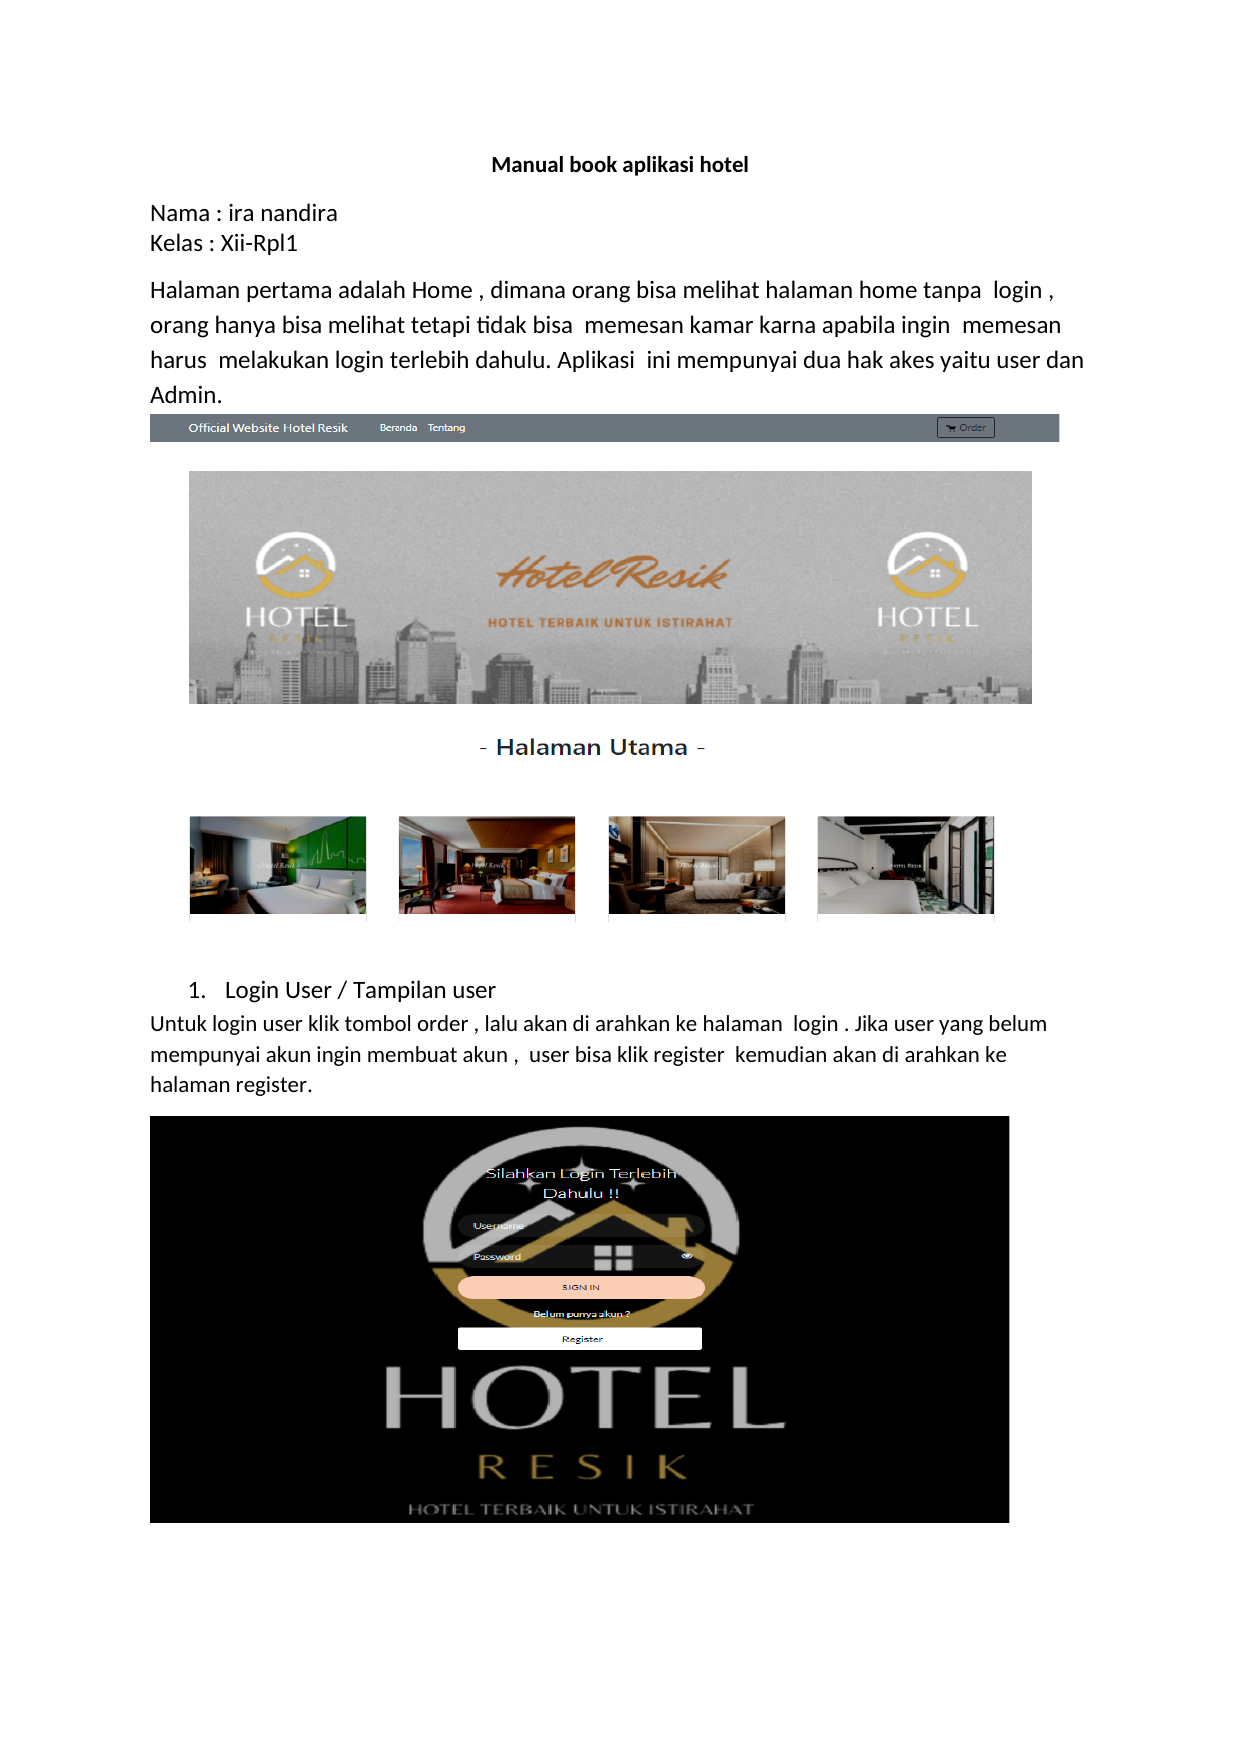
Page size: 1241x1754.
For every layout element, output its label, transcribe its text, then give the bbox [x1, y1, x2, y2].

picture [150, 1116, 1010, 1523]
text Untuk login user klik tombol order , lalu akan di arahkan ke halaman login . Jika user yang belum mempunyai akun ingin membuat akun , user bisa klik register kemudian akan di arahkan ke halaman register. [150, 1009, 1090, 1098]
text Manual book aplikasi hotel [150, 150, 1090, 178]
list Login User / Tampilan user [187, 974, 1090, 1005]
text Nama : ira nandira [150, 197, 1090, 227]
text Kelas : Xii-Rpl1 [150, 227, 1090, 258]
picture [150, 414, 1060, 922]
text Admin. [150, 379, 1090, 410]
text Halaman pertama adalah Home , dimana orang bisa melihat halaman home tanpa login , orang hanya bisa melihat tetapi tidak bisa memesan kamar karna apabila ingin memesan harus melakukan login terlebih dahulu. Aplikasi ini mempunyai dua hak akes yaitu user dan [150, 274, 1090, 375]
